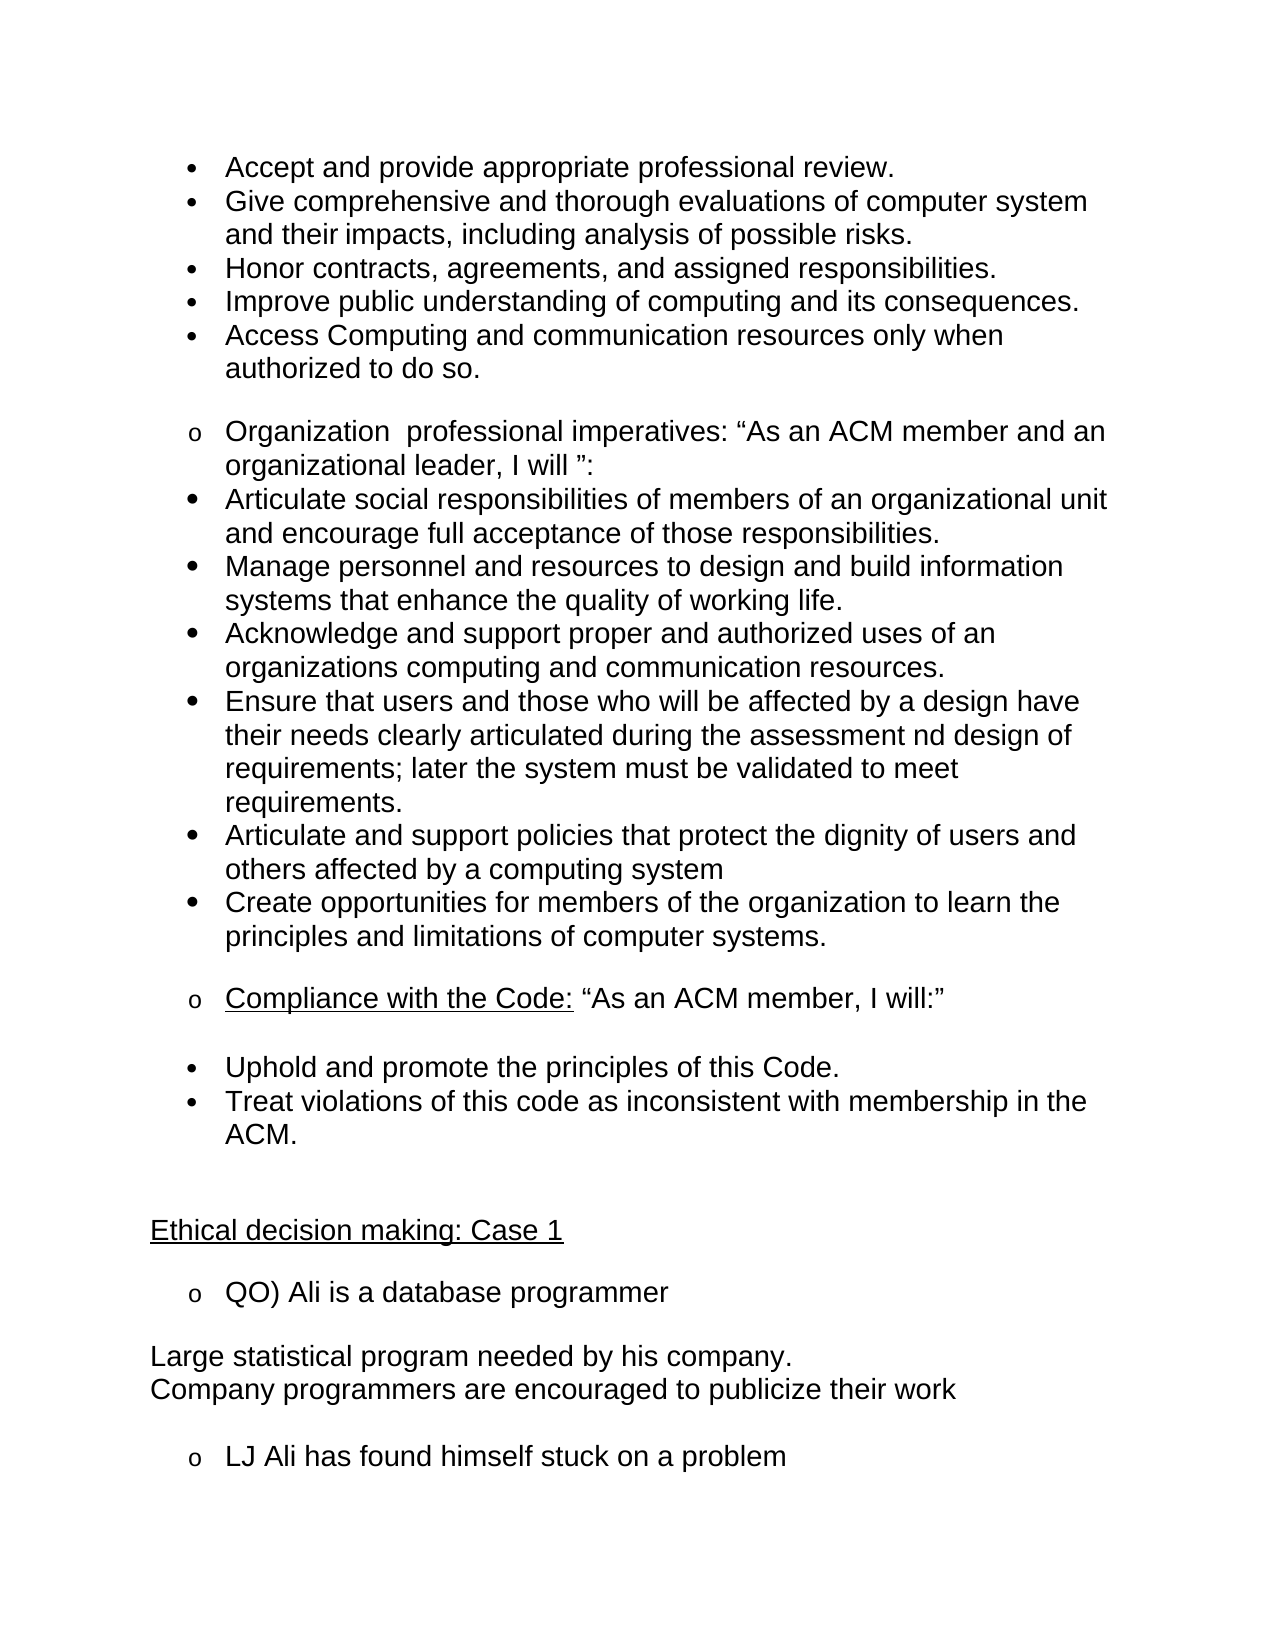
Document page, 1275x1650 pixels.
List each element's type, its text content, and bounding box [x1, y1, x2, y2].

list QO) Ali is a database programmer [187, 1275, 1125, 1310]
list Manage personnel and resources to design and build information systems that enhance the quality of working life. [187, 549, 1125, 617]
list Articulate and support policies that protect the dignity of users and others affected by a computing system [187, 818, 1125, 886]
list Accept and provide appropriate professional review. [187, 150, 1125, 183]
text Large statistical program needed by his company. [150, 1339, 1125, 1372]
list Give comprehensive and thorough evaluations of computer system and their impacts, including analysis of possible risks. [187, 183, 1125, 251]
text Company programmers are encouraged to publicize their work [150, 1372, 1125, 1406]
list Ensure that users and those who will be affected by a design have their needs clearly articulated during the assessment nd design of requirements; later the system must be validated to meet requirements. [187, 684, 1125, 818]
list Access Computing and communication resources only when authorized to do so. [187, 318, 1125, 385]
text Ethical decision making: Case 1 [150, 1213, 1125, 1246]
list Create opportunities for members of the organization to learn the principles and limitations of computer systems. [187, 886, 1125, 953]
list Uphold and promote the principles of this Code. [187, 1050, 1125, 1083]
list LJ Ali has found himself stuck on a problem [187, 1439, 1125, 1474]
list Improve public understanding of computing and its consequences. [187, 284, 1125, 318]
list Compliance with the Code: “As an ACM member, I will:” [187, 982, 1125, 1016]
list Articulate social responsibilities of members of an organizational unit and encourage full acceptance of those responsibilities. [187, 482, 1125, 549]
list Organization professional imperatives: “As an ACM member and an organizational leader, I will ”: [187, 413, 1125, 482]
list Honor contracts, agreements, and assigned responsibilities. [187, 251, 1125, 284]
list Acknowledge and support proper and authorized uses of an organizations computing and communication resources. [187, 617, 1125, 684]
list Treat violations of this code as inconsistent with membership in the ACM. [187, 1083, 1125, 1151]
